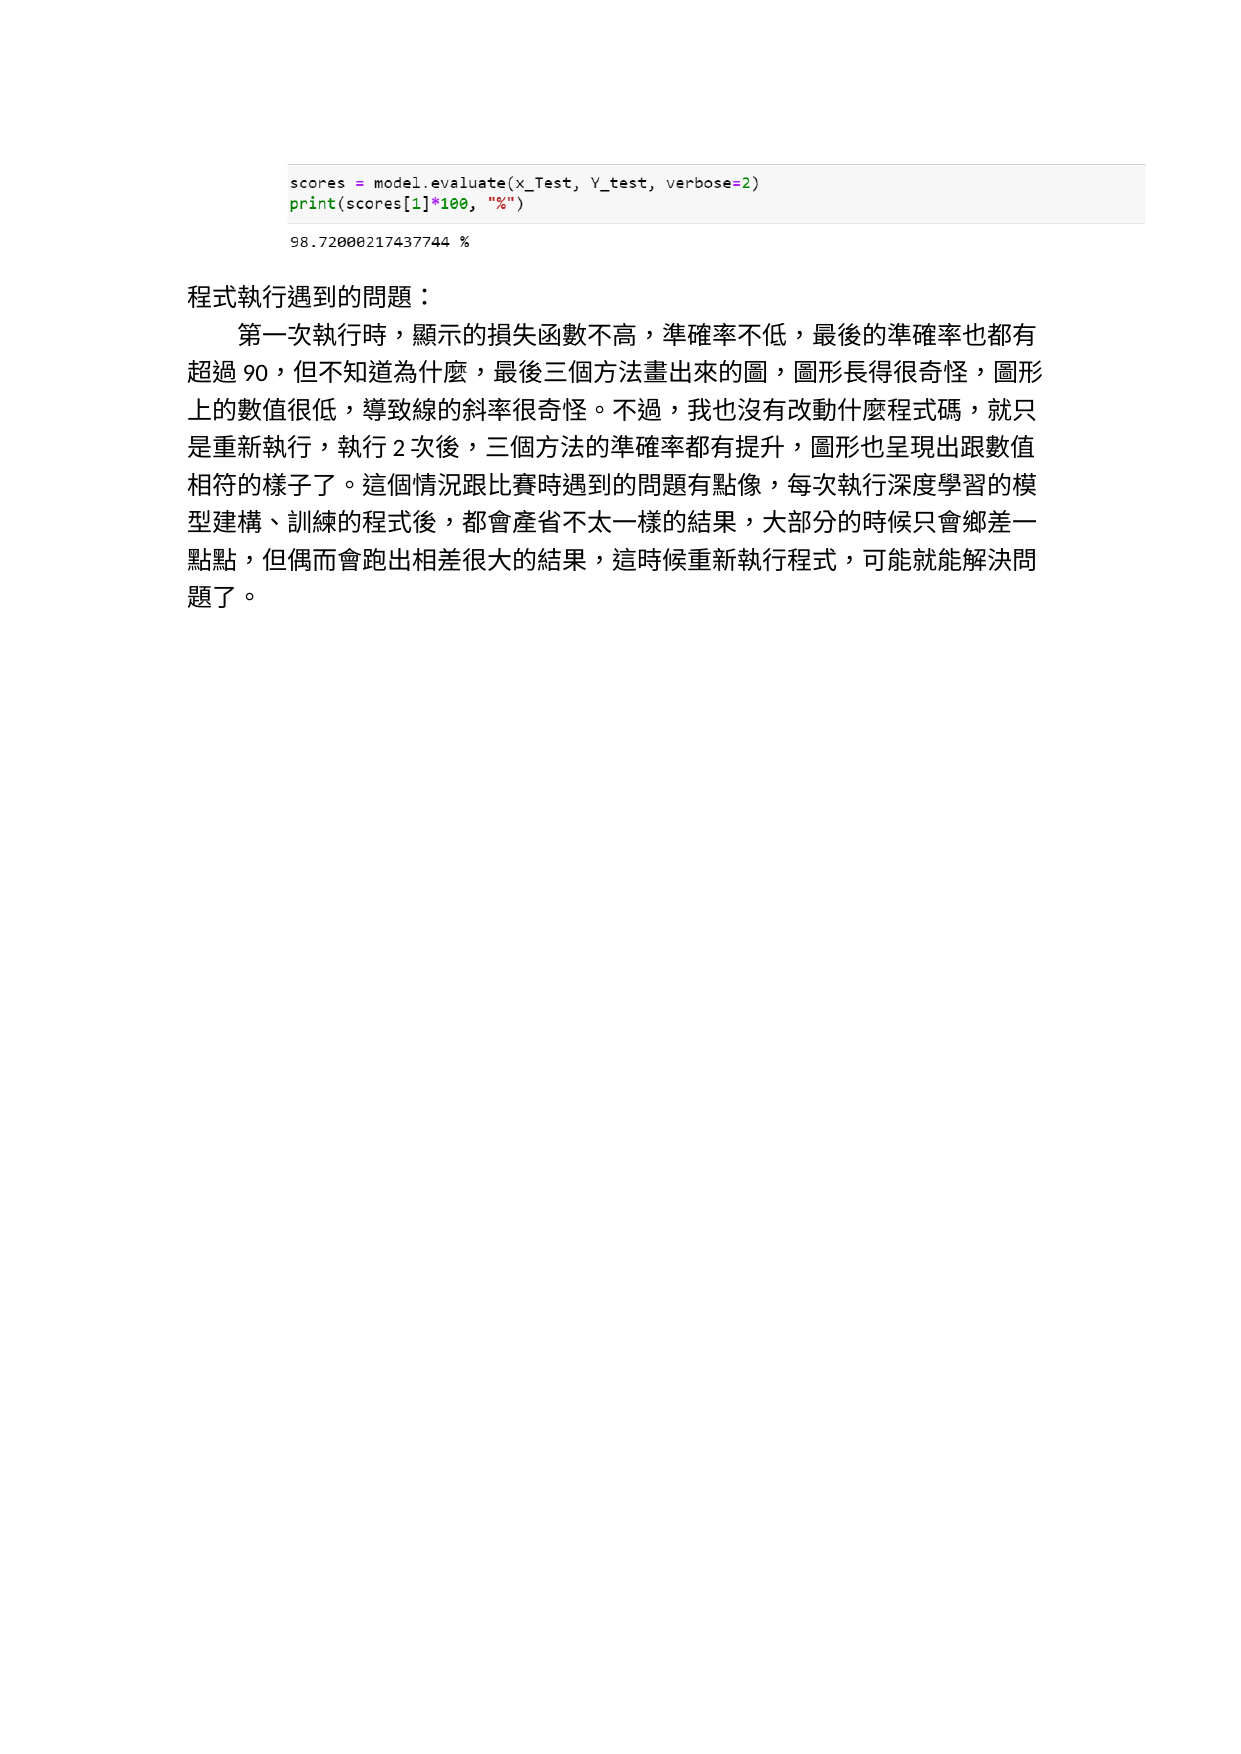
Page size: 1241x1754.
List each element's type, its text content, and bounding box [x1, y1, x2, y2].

text 第一次執行時，顯示的損失函數不高，準確率不低，最後的準確率也都有超過90，但不知道為什麼，最後三個方法畫出來的圖，圖形長得很奇怪，圖形上的數值很低，導致線的斜率很奇怪。不過，我也沒有改動什麼程式碼，就只是重新執行，執行2次後，三個方法的準確率都有提升，圖形也呈現出跟數值相符的樣子了。這個情況跟比賽時遇到的問題有點像，每次執行深度學習的模型建構、訓練的程式後，都會產省不太一樣的結果，大部分的時候只會鄉差一點點，但偶而會跑出相差很大的結果，這時候重新執行程式，可能就能解決問題了。 [187, 314, 1053, 614]
text 程式執行遇到的問題： [187, 277, 1053, 314]
